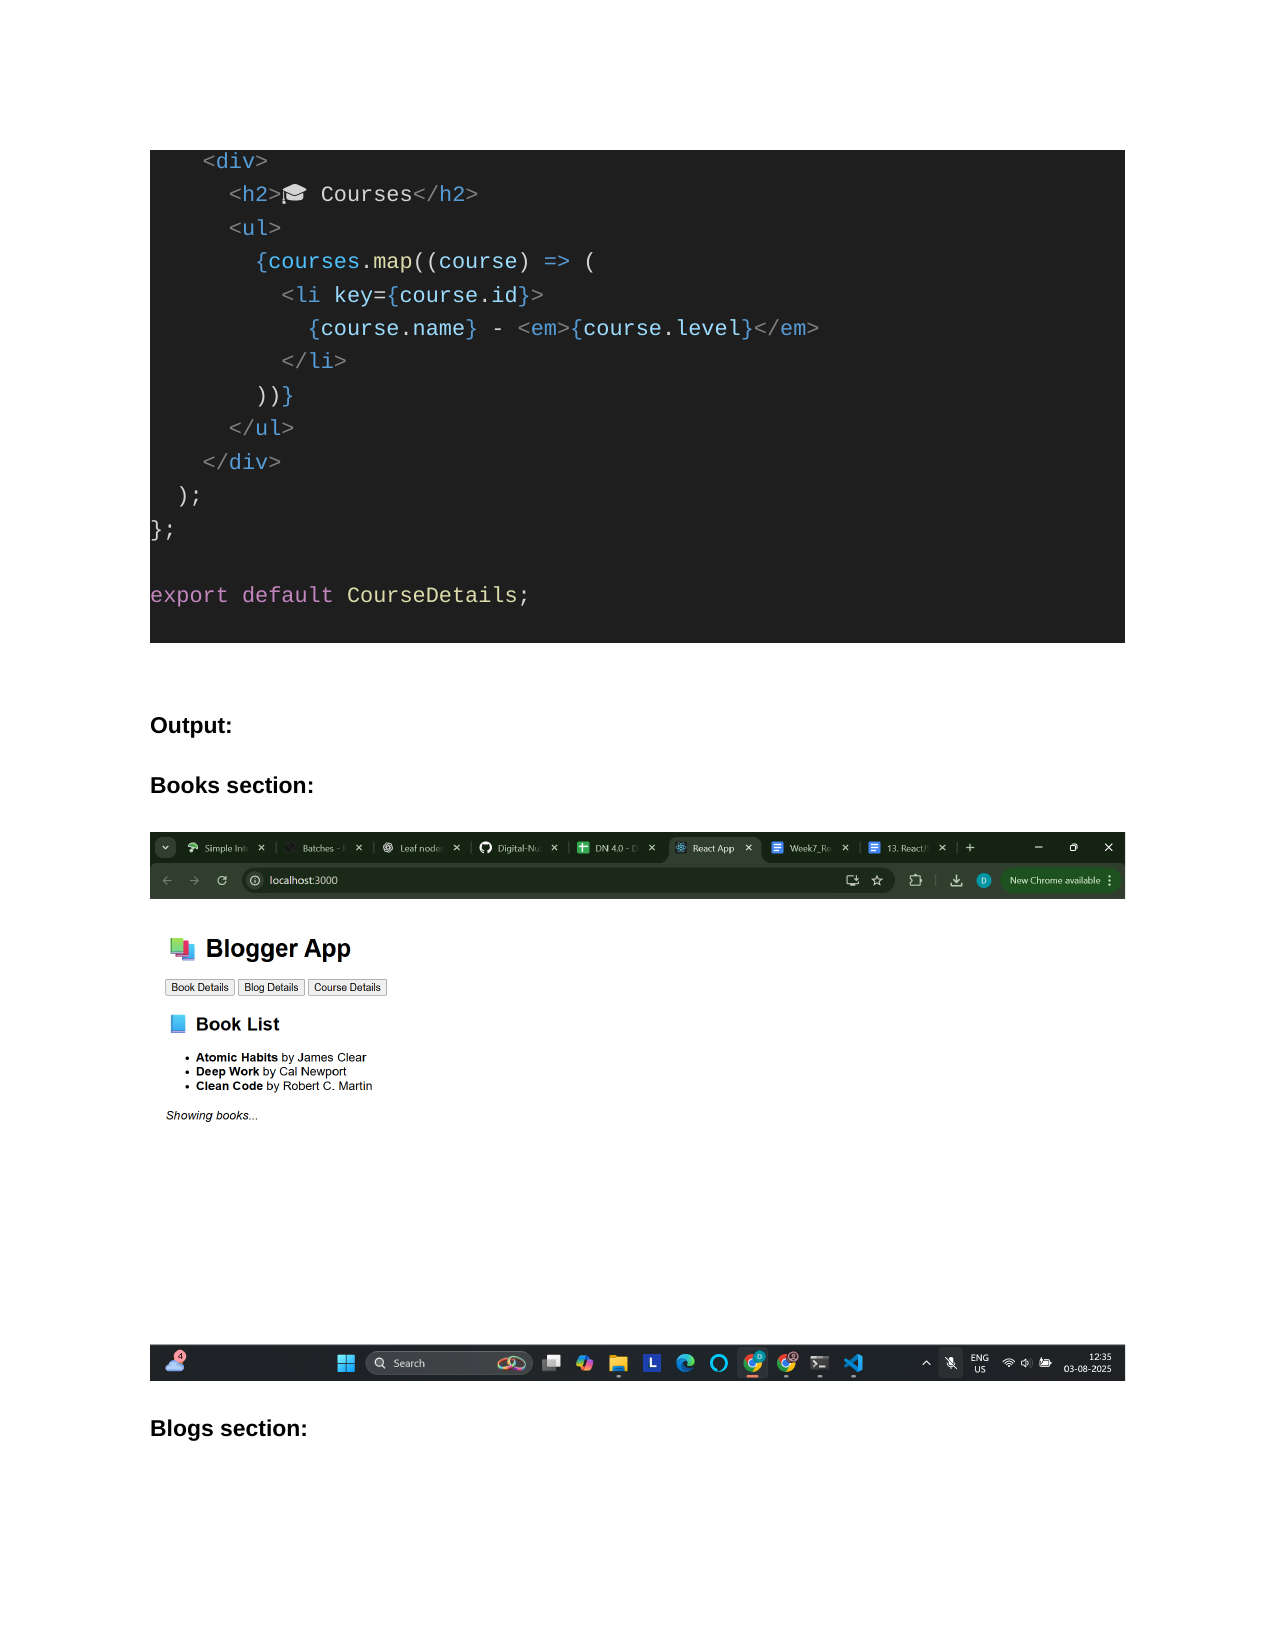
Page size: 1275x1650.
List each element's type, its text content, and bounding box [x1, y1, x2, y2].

text <div> [150, 150, 1125, 175]
text Books section: [150, 772, 1125, 799]
text <li key={course.id}> [150, 284, 1125, 308]
text {course.name} - <em>{course.level}</em> [150, 317, 1125, 342]
picture [150, 832, 1125, 1381]
text export default CourseDetails; [150, 585, 1125, 609]
text Output: [150, 712, 1125, 738]
text {courses.map((course) => ( [150, 250, 1125, 275]
text ))} [150, 384, 1125, 409]
text </div> [150, 451, 1125, 476]
text Blogs section: [150, 1415, 1125, 1441]
text }; [150, 518, 1125, 543]
text <h2>🎓 Courses</h2> [150, 183, 1125, 208]
text </ul> [150, 417, 1125, 442]
text ); [150, 484, 1125, 509]
text </li> [150, 351, 1125, 375]
text <ul> [150, 217, 1125, 242]
